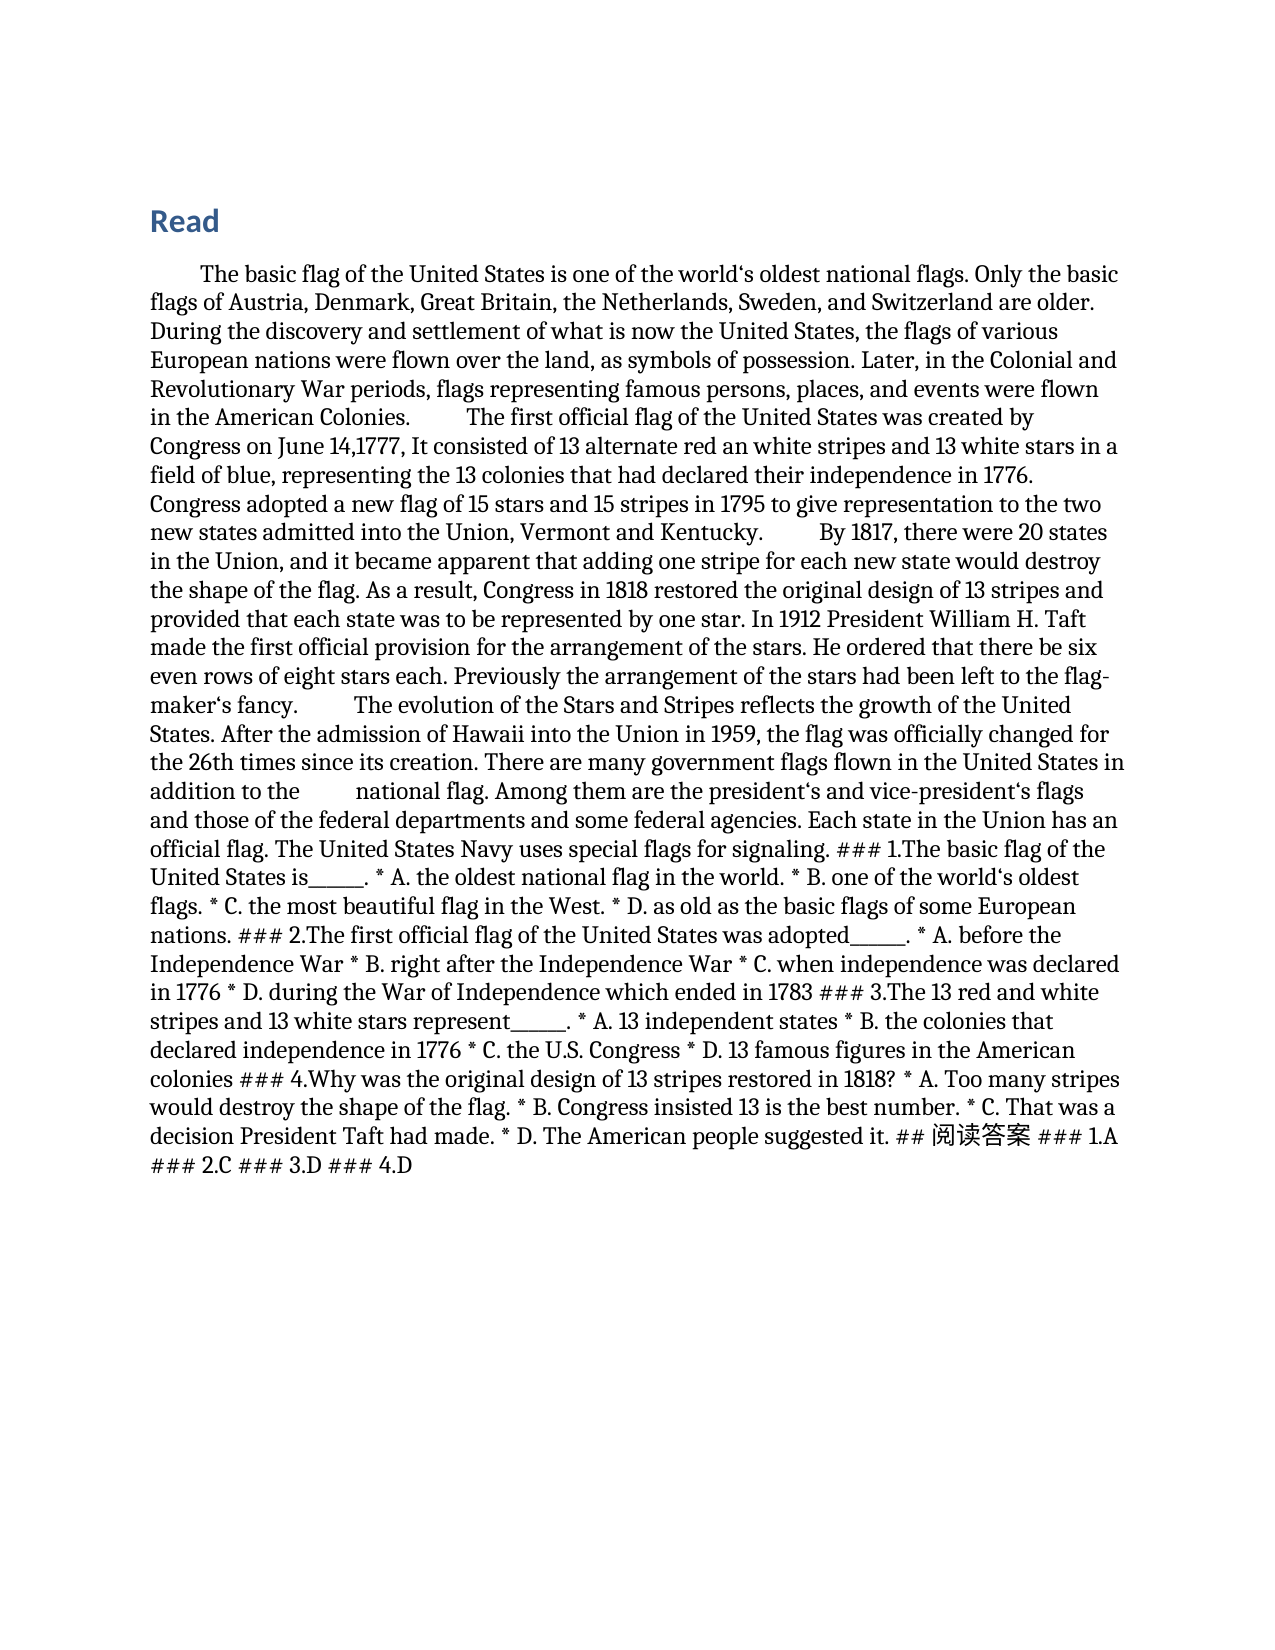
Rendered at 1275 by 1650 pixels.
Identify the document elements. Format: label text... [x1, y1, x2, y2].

text The basic flag of the United States is one of the world‘s oldest national flags. Only the basic flags of Austria, Denmark, Great Britain, the Netherlands, Sweden, and Switzerland are older. During the discovery and settlement of what is now the United States, the flags of various European nations were flown over the land, as symbols of possession. Later, in the Colonial and Revolutionary War periods, flags representing famous persons, places, and events were flown in the American Colonies. The first official flag of the United States was created by Congress on June 14,1777, It consisted of 13 alternate red an white stripes and 13 white stars in a field of blue, representing the 13 colonies that had declared their independence in 1776. Congress adopted a new flag of 15 stars and 15 stripes in 1795 to give representation to the two new states admitted into the Union, Vermont and Kentucky. By 1817, there were 20 states in the Union, and it became apparent that adding one stripe for each new state would destroy the shape of the flag. As a result, Congress in 1818 restored the original design of 13 stripes and provided that each state was to be represented by one star. In 1912 President William H. Taft made the first official provision for the arrangement of the stars. He ordered that there be six even rows of eight stars each. Previously the arrangement of the stars had been left to the flag-maker‘s fancy. The evolution of the Stars and Stripes reflects the growth of the United States. After the admission of Hawaii into the Union in 1959, the flag was officially changed for the 26th times since its creation. There are many government flags flown in the United States in addition to the national flag. Among them are the president‘s and vice-president‘s flags and those of the federal departments and some federal agencies. Each state in the Union has an official flag. The United States Navy uses special flags for signaling. ### 1.The basic flag of the United States is______. * A. the oldest national flag in the world. * B. one of the world‘s oldest flags. * C. the most beautiful flag in the West. * D. as old as the basic flags of some European nations. ### 2.The first official flag of the United States was adopted______. * A. before the Independence War * B. right after the Independence War * C. when independence was declared in 1776 * D. during the War of Independence which ended in 1783 ### 3.The 13 red and white stripes and 13 white stars represent______. * A. 13 independent states * B. the colonies that declared independence in 1776 * C. the U.S. Congress * D. 13 famous figures in the American colonies ### 4.Why was the original design of 13 stripes restored in 1818? * A. Too many stripes would destroy the shape of the flag. * B. Congress insisted 13 is the best number. * C. That was a decision President Taft had made. * D. The American people suggested it. ## 阅读答案 ### 1.A ### 2.C ### 3.D ### 4.D [150, 259, 1125, 1179]
subtitle Read [150, 200, 1125, 241]
